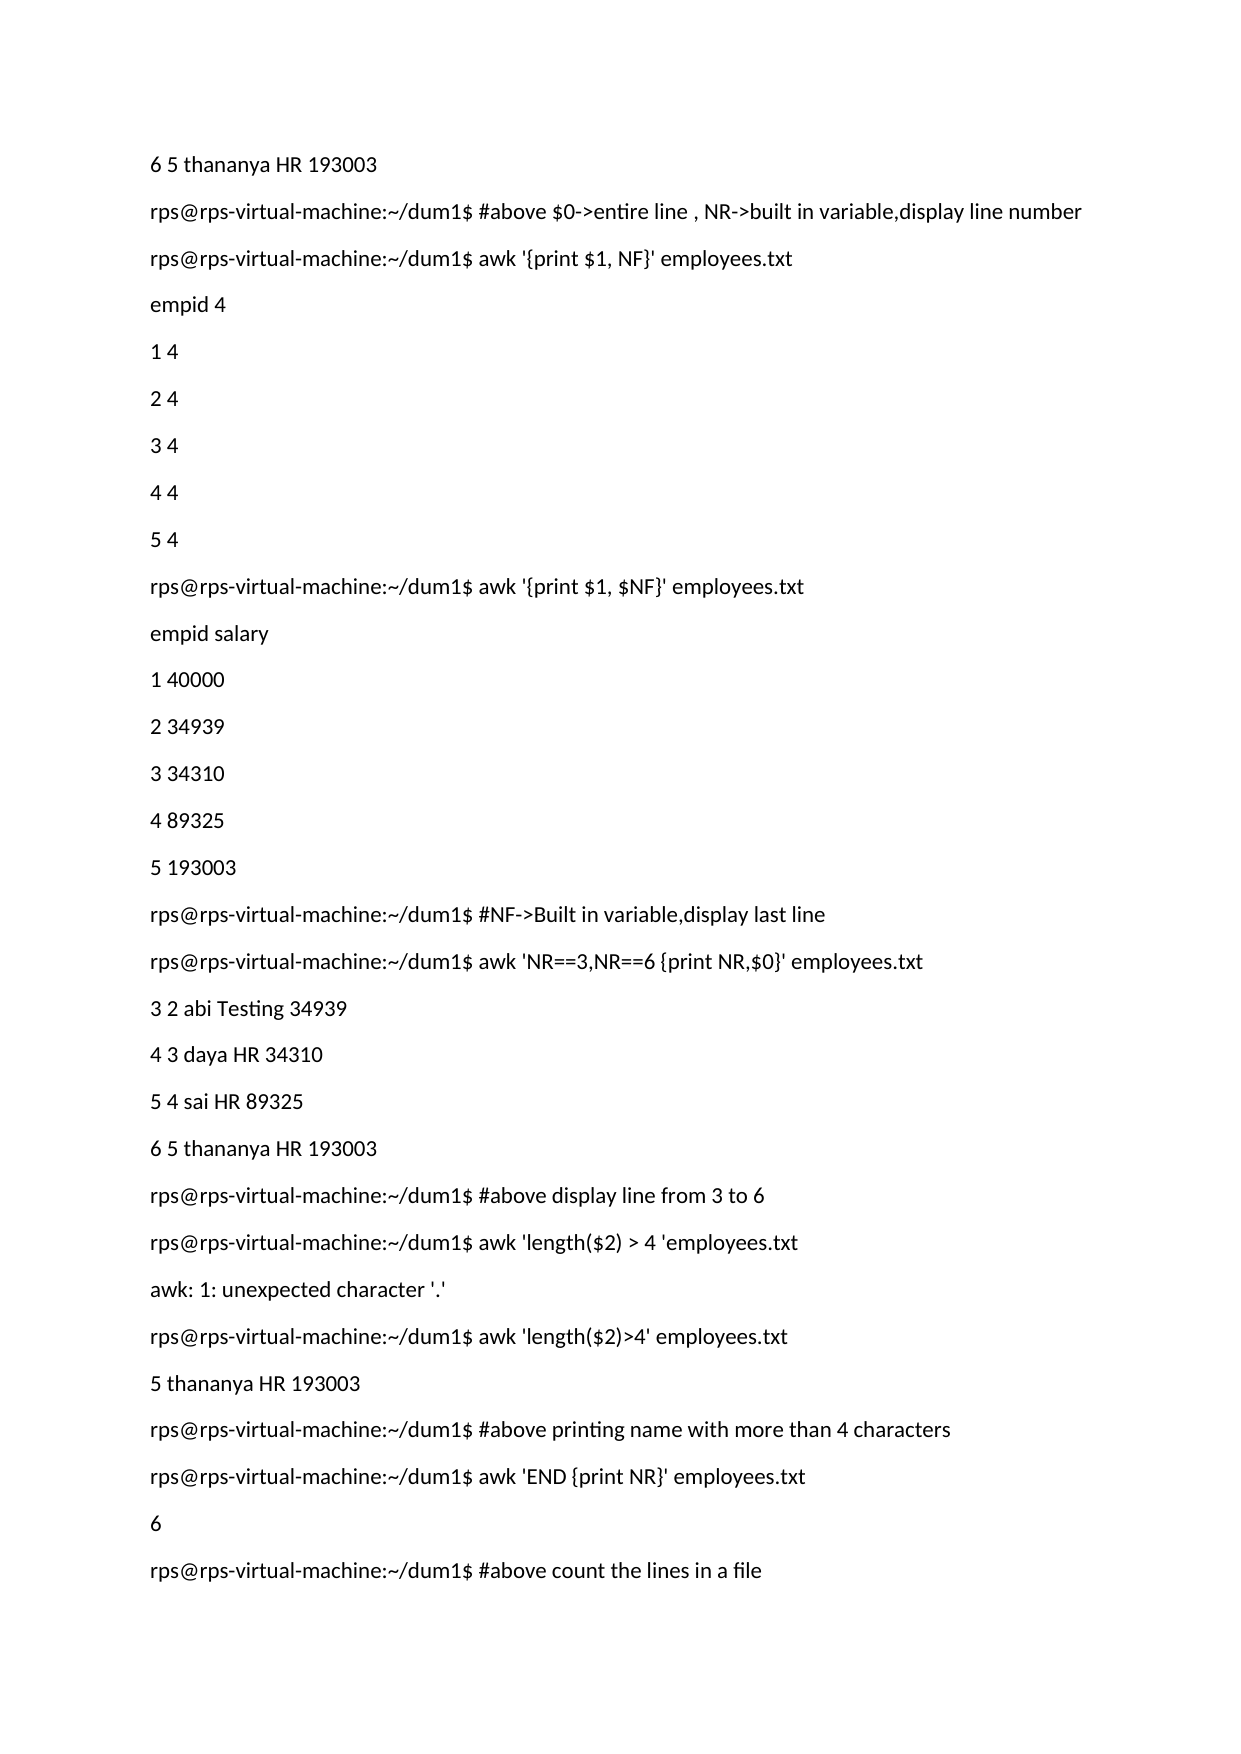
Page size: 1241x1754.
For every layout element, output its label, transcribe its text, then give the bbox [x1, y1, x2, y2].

text 4 4 [150, 478, 1090, 506]
text rps@rps-virtual-machine:~/dum1$ awk '{print $1, $NF}' employees.txt [150, 572, 1090, 600]
text 4 3 daya HR 34310 [150, 1041, 1090, 1069]
text 6 [150, 1509, 1090, 1537]
text rps@rps-virtual-machine:~/dum1$ #above printing name with more than 4 characters [150, 1416, 1090, 1444]
text 5 193003 [150, 853, 1090, 881]
text empid 4 [150, 291, 1090, 319]
text rps@rps-virtual-machine:~/dum1$ awk 'length($2)>4' employees.txt [150, 1322, 1090, 1350]
text 3 34310 [150, 759, 1090, 787]
text rps@rps-virtual-machine:~/dum1$ #above display line from 3 to 6 [150, 1181, 1090, 1209]
text 1 40000 [150, 666, 1090, 694]
text awk: 1: unexpected character '.' [150, 1275, 1090, 1303]
text 3 4 [150, 431, 1090, 459]
text 1 4 [150, 337, 1090, 366]
text 6 5 thananya HR 193003 [150, 150, 1090, 178]
text rps@rps-virtual-machine:~/dum1$ awk 'END {print NR}' employees.txt [150, 1462, 1090, 1491]
text empid salary [150, 619, 1090, 647]
text 3 2 abi Testing 34939 [150, 994, 1090, 1022]
text rps@rps-virtual-machine:~/dum1$ awk '{print $1, NF}' employees.txt [150, 244, 1090, 272]
text rps@rps-virtual-machine:~/dum1$ #above count the lines in a file [150, 1556, 1090, 1584]
text 5 4 [150, 525, 1090, 553]
text rps@rps-virtual-machine:~/dum1$ awk 'NR==3,NR==6 {print NR,$0}' employees.txt [150, 947, 1090, 975]
text 2 34939 [150, 712, 1090, 741]
text rps@rps-virtual-machine:~/dum1$ #NF->Built in variable,display last line [150, 900, 1090, 928]
text rps@rps-virtual-machine:~/dum1$ awk 'length($2) > 4 'employees.txt [150, 1228, 1090, 1256]
text 6 5 thananya HR 193003 [150, 1134, 1090, 1162]
text 2 4 [150, 384, 1090, 412]
text 5 thananya HR 193003 [150, 1369, 1090, 1397]
text rps@rps-virtual-machine:~/dum1$ #above $0->entire line , NR->built in variable,display line number [150, 197, 1090, 225]
text 4 89325 [150, 806, 1090, 834]
text 5 4 sai HR 89325 [150, 1087, 1090, 1116]
